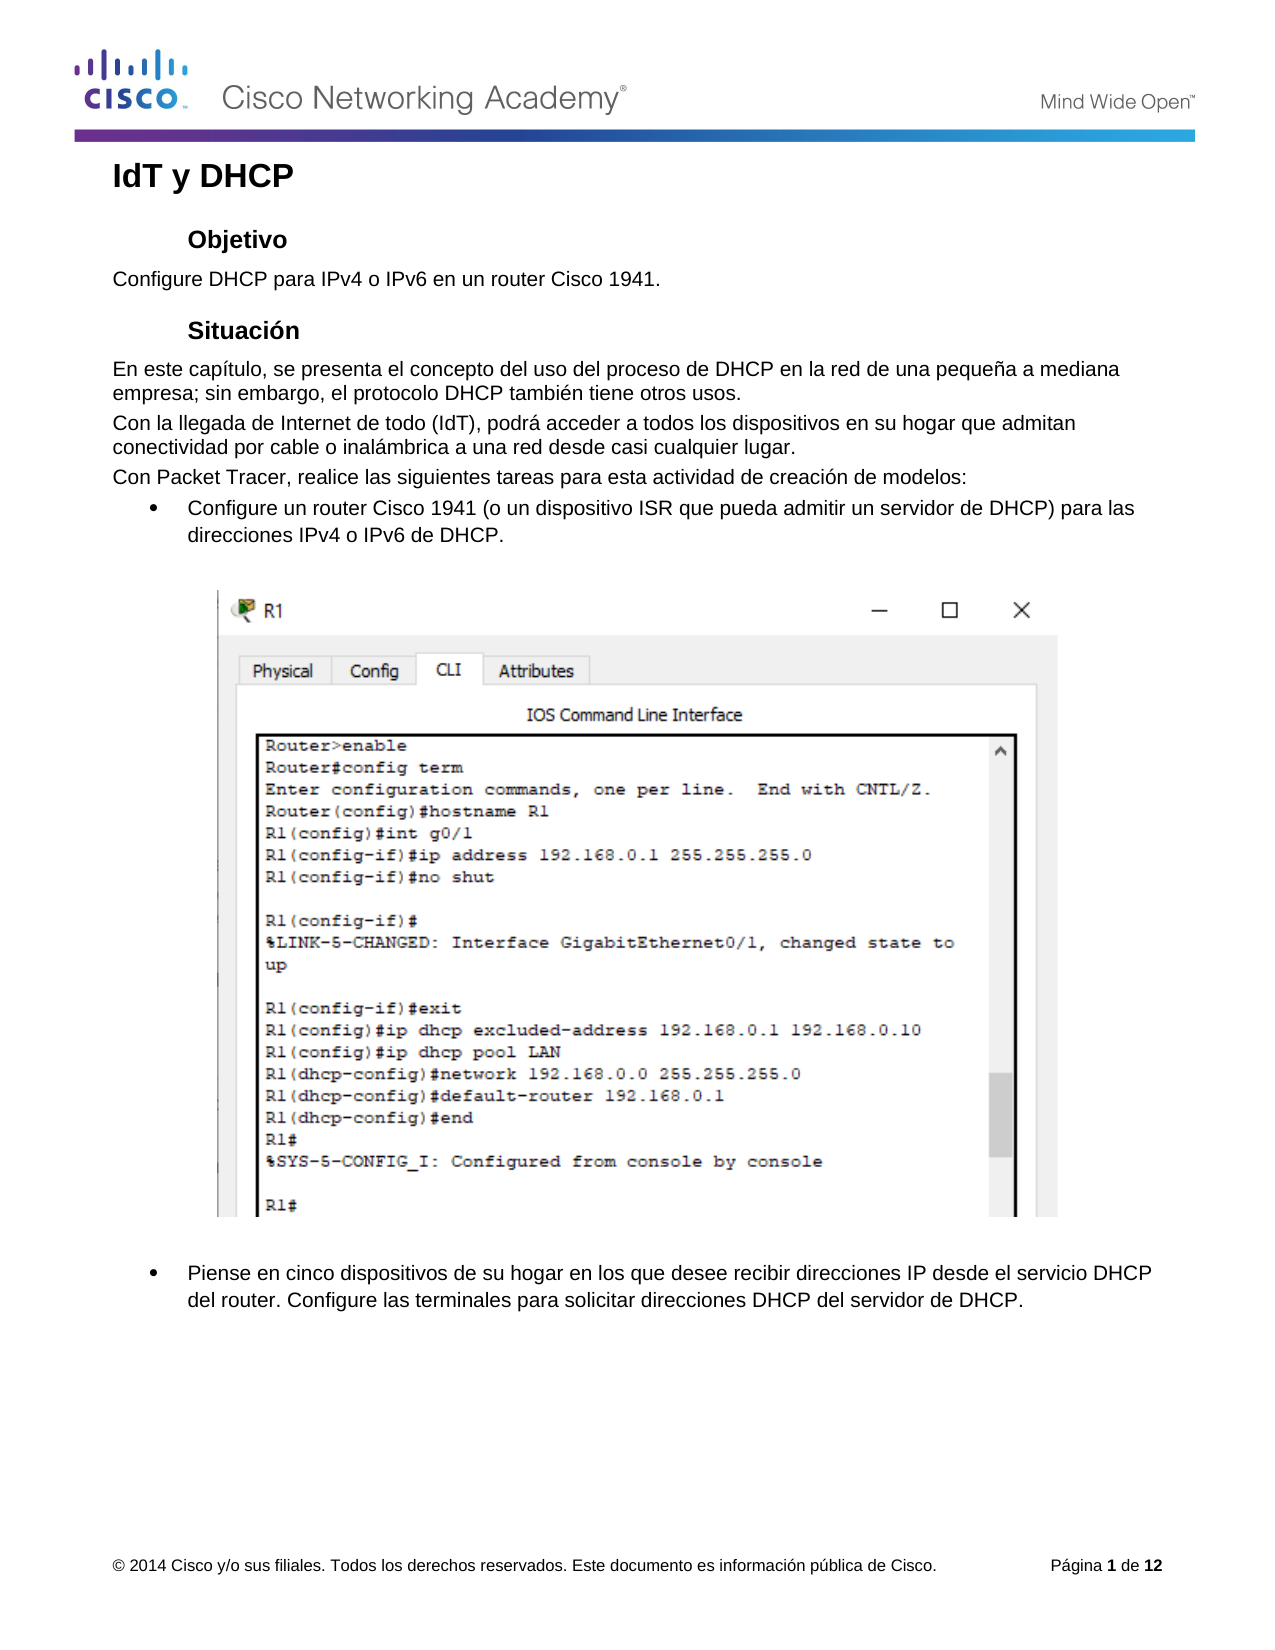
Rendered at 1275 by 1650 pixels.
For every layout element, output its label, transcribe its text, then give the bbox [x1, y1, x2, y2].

text Objetivo [112, 225, 1162, 254]
text Piense en cinco dispositivos de su hogar en los que desee recibir direcciones IP desde el servicio DHCP del router. Configure las terminales para solicitar direcciones DHCP del servidor de DHCP. [150, 1261, 1162, 1312]
text Situación [112, 316, 1162, 344]
text Con Packet Tracer, realice las siguientes tareas para esta actividad de creación de modelos: [112, 465, 1162, 489]
title IdT y DHCP [112, 156, 1162, 195]
text En este capítulo, se presenta el concepto del uso del proceso de DHCP en la red de una pequeña a mediana empresa; sin embargo, el protocolo DHCP también tiene otros usos. [112, 357, 1162, 405]
text Configure DHCP para IPv4 o IPv6 en un router Cisco 1941. [112, 267, 1162, 291]
text Con la llegada de Internet de todo (IdT), podrá acceder a todos los dispositivos en su hogar que admitan conectividad por cable o inalámbrica a una red desde casi cualquier lugar. [112, 411, 1162, 459]
text Configure un router Cisco 1941 (o un dispositivo ISR que pueda admitir un servidor de DHCP) para las direcciones IPv4 o IPv6 de DHCP. [150, 495, 1162, 547]
picture [0, 30, 1273, 142]
picture [217, 590, 1058, 1217]
